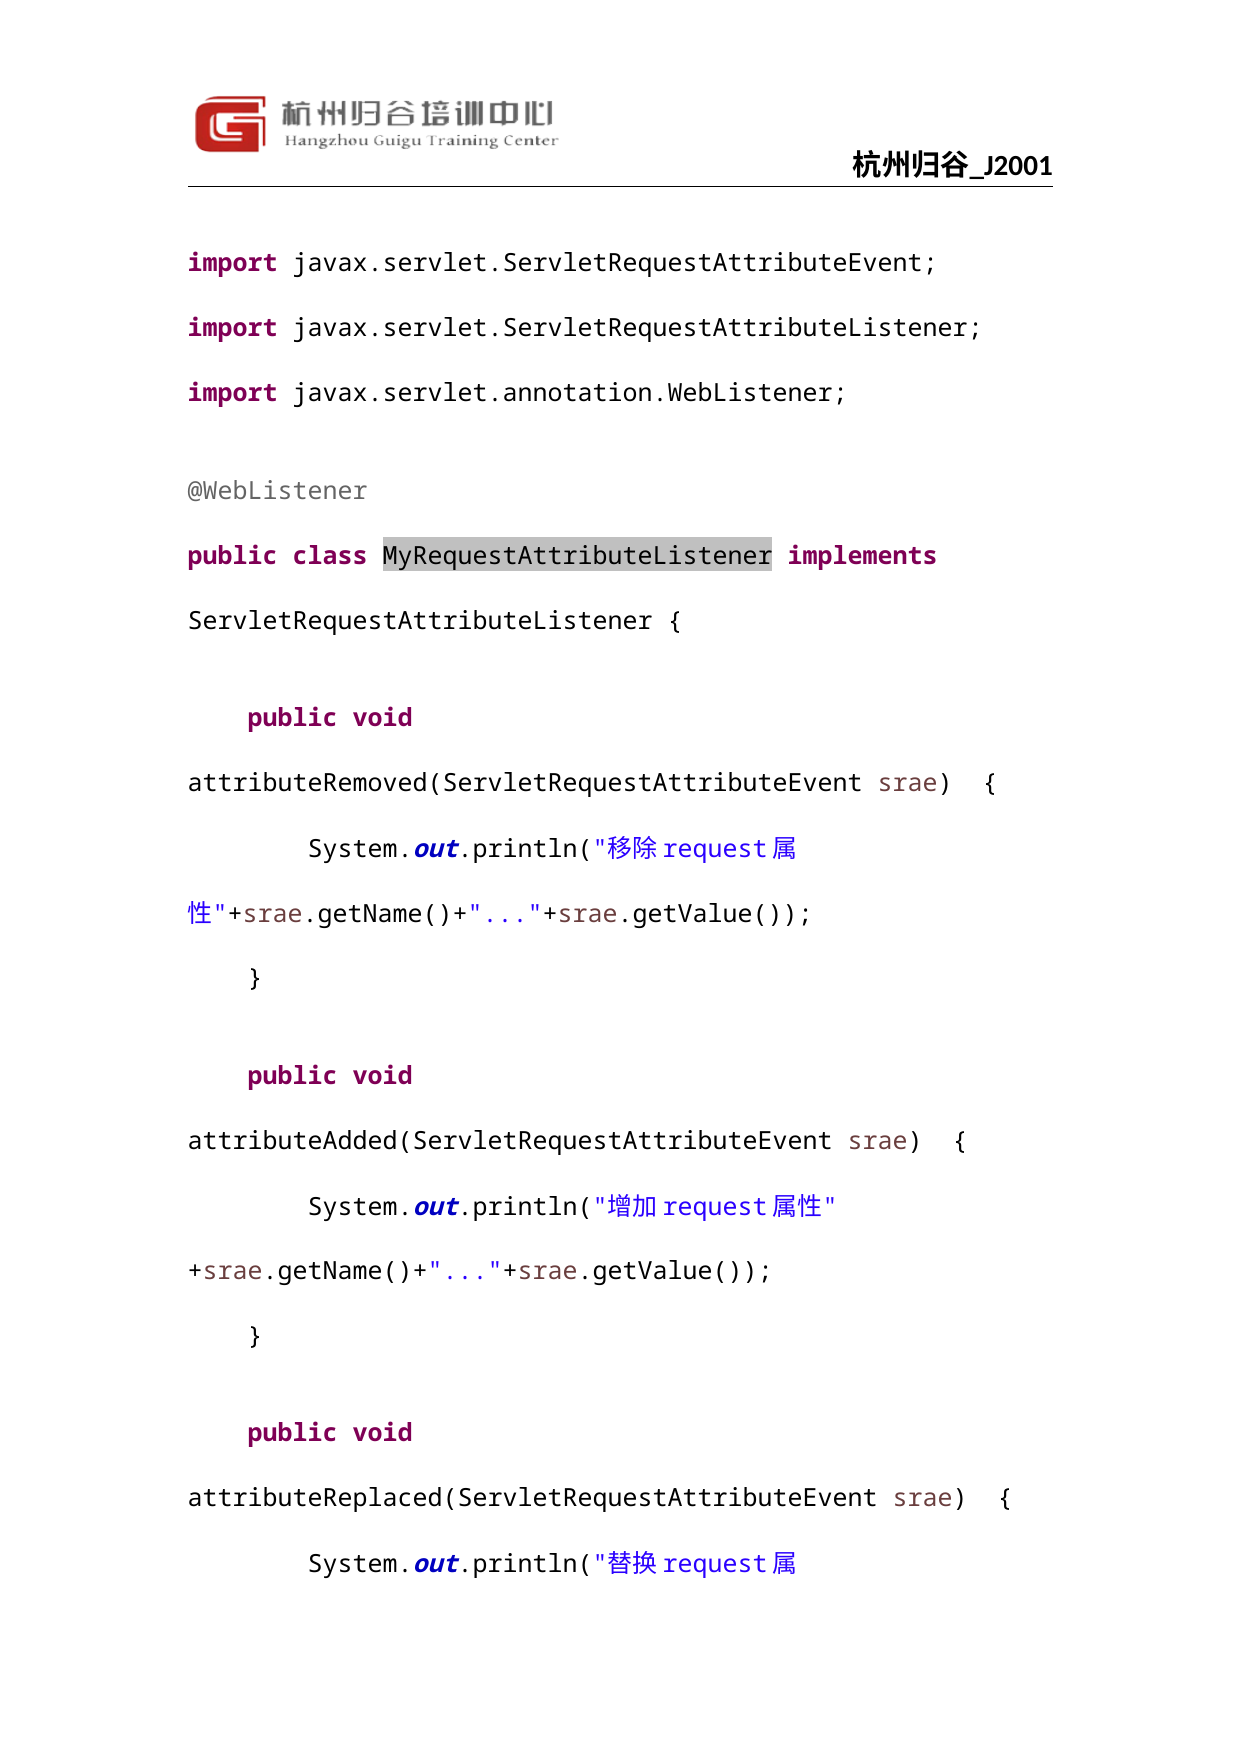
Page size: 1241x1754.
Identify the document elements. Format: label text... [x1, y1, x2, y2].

text } [187, 944, 1053, 1009]
text @WebListener [187, 457, 1053, 522]
text import javax.servlet.annotation.WebListener; [187, 359, 1053, 424]
text System.out.println("替换request属性"+srae.getName()+"..."+srae.getValue()); [187, 1529, 1053, 1594]
text import javax.servlet.ServletRequestAttributeEvent; [187, 229, 1053, 294]
text public class MyRequestAttributeListener implements ServletRequestAttributeListener { [187, 522, 1053, 652]
text public void attributeRemoved(ServletRequestAttributeEvent srae) { [187, 684, 1053, 814]
text public void attributeAdded(ServletRequestAttributeEvent srae) { [187, 1042, 1053, 1172]
picture [187, 88, 604, 176]
text public void attributeReplaced(ServletRequestAttributeEvent srae) { [187, 1399, 1053, 1529]
text System.out.println("增加request属性" +srae.getName()+"..."+srae.getValue()); [187, 1172, 1053, 1302]
text import javax.servlet.ServletRequestAttributeListener; [187, 294, 1053, 359]
text System.out.println("移除request属性"+srae.getName()+"..."+srae.getValue()); [187, 814, 1053, 944]
text } [187, 1302, 1053, 1367]
